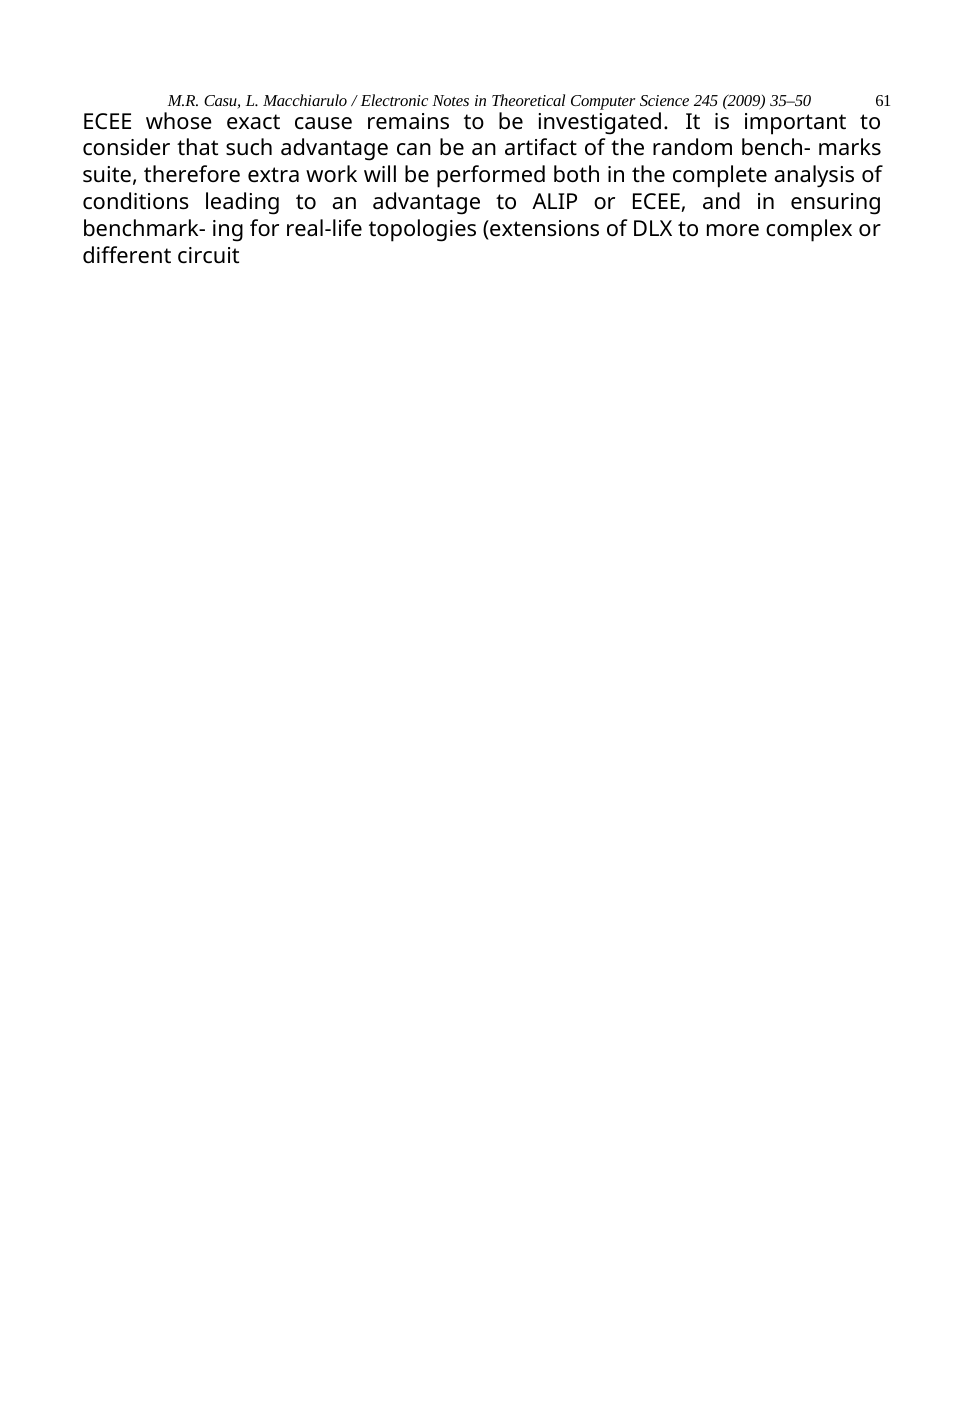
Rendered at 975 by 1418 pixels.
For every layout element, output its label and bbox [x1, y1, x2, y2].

text [82, 108, 882, 269]
